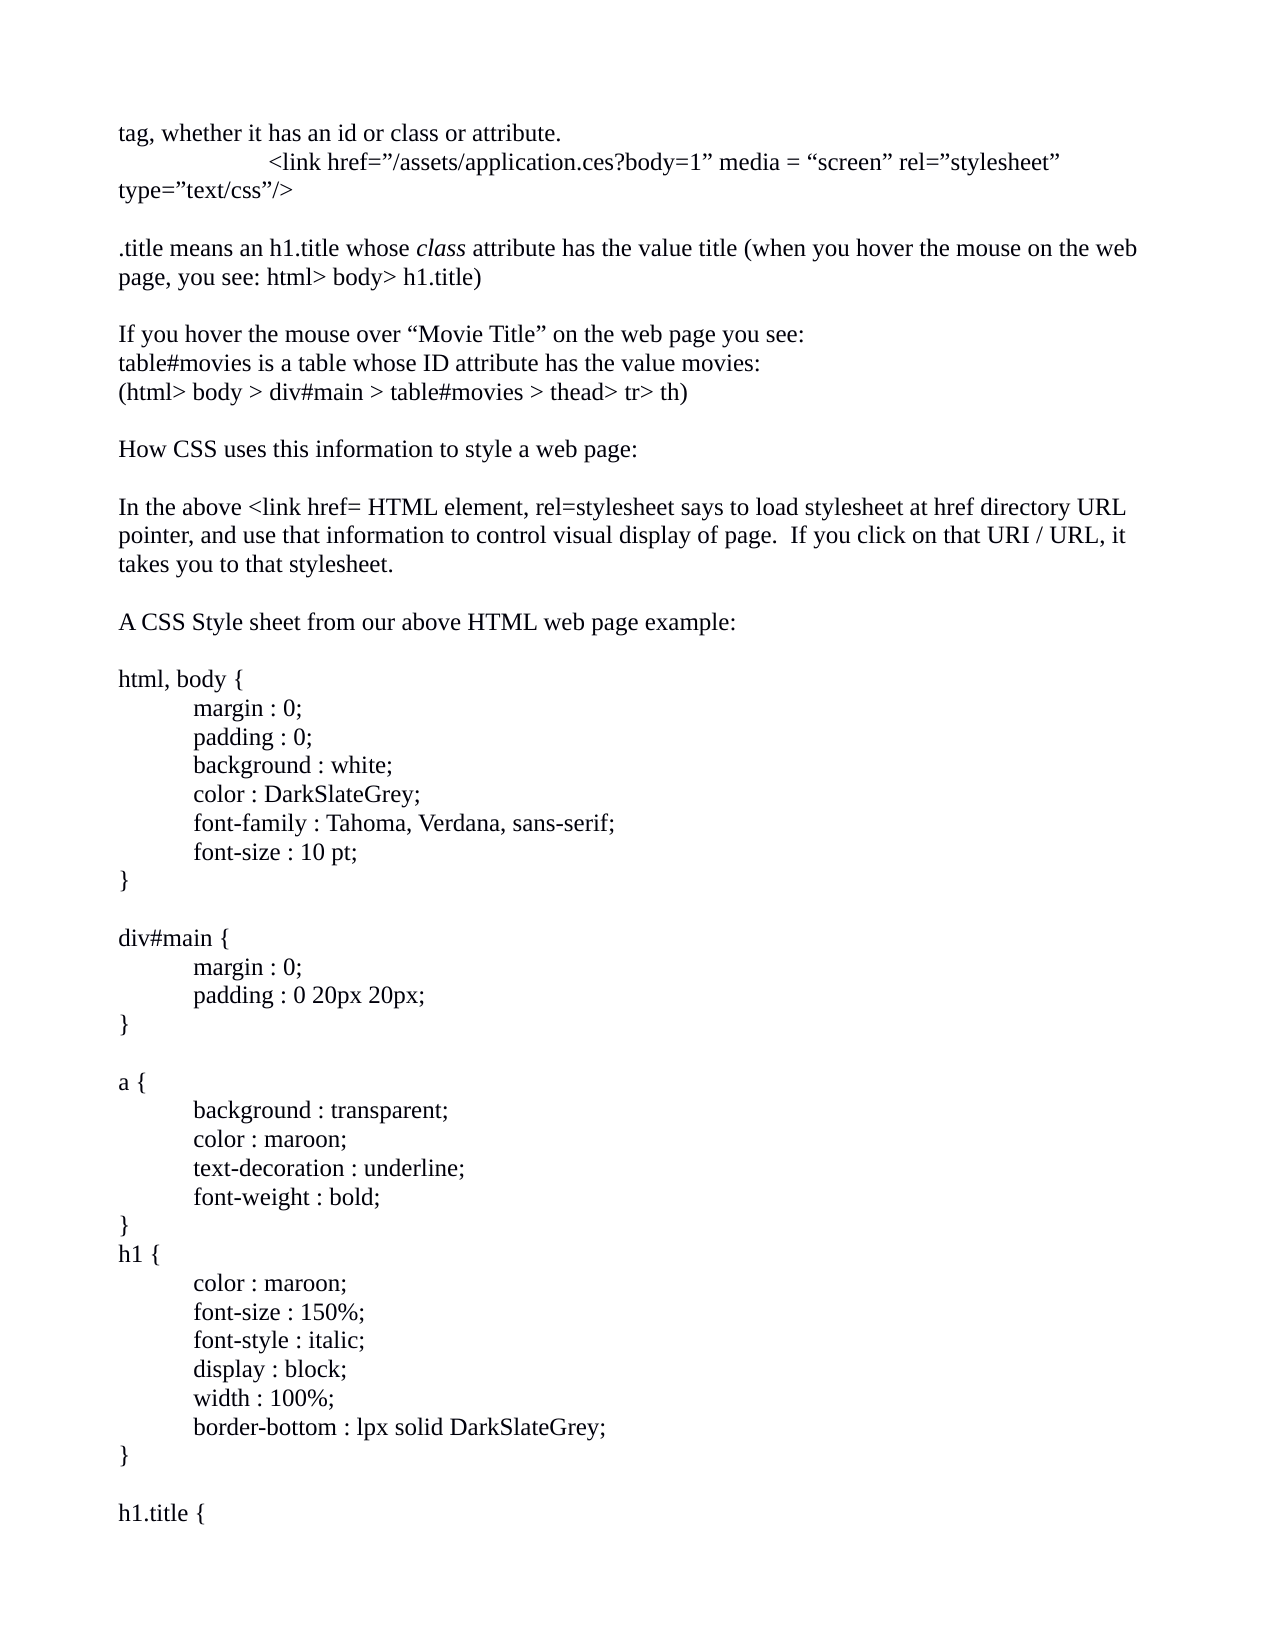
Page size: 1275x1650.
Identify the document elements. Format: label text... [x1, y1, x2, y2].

text If you hover the mouse over “Movie Title” on the web page you see: [118, 319, 1157, 348]
text a { [118, 1067, 1157, 1096]
text margin : 0; [118, 693, 1157, 722]
text (html> body > div#main > table#movies > thead> tr> th) [118, 377, 1157, 406]
text } [118, 1441, 1157, 1469]
text color : maroon; [118, 1268, 1157, 1297]
text h1 { [118, 1239, 1157, 1268]
text div#main { [118, 923, 1157, 952]
text } [118, 866, 1157, 894]
text } [118, 1009, 1157, 1038]
text html, body { [118, 664, 1157, 693]
text text-decoration : underline; [118, 1153, 1157, 1182]
text padding : 0; [118, 722, 1157, 751]
text border-bottom : lpx solid DarkSlateGrey; [118, 1412, 1157, 1441]
text margin : 0; [118, 952, 1157, 981]
text font-size : 10 pt; [118, 837, 1157, 866]
text In the above <link href= HTML element, rel=stylesheet says to load stylesheet at href directory URL pointer, and use that information to control visual display of page. If you click on that URI / URL, it takes you to that stylesheet. [118, 492, 1157, 578]
text font-family : Tahoma, Verdana, sans-serif; [118, 808, 1157, 837]
text display : block; [118, 1354, 1157, 1383]
text width : 100%; [118, 1383, 1157, 1412]
text A CSS Style sheet from our above HTML web page example: [118, 607, 1157, 636]
text <link href=”/assets/application.ces?body=1” media = “screen” rel=”stylesheet” type=”text/css”/> [118, 147, 1157, 204]
text font-style : italic; [118, 1326, 1157, 1354]
text font-weight : bold; [118, 1182, 1157, 1211]
text font-size : 150%; [118, 1297, 1157, 1326]
text background : transparent; [118, 1096, 1157, 1124]
text .title means an h1.title whose class attribute has the value title (when you hover the mouse on the web page, you see: html> body> h1.title) [118, 233, 1157, 291]
text padding : 0 20px 20px; [118, 981, 1157, 1009]
text How CSS uses this information to style a web page: [118, 434, 1157, 463]
text background : white; [118, 751, 1157, 779]
text } [118, 1211, 1157, 1239]
text color : DarkSlateGrey; [118, 779, 1157, 808]
text table#movies is a table whose ID attribute has the value movies: [118, 348, 1157, 377]
text color : maroon; [118, 1124, 1157, 1153]
text h1.title { [118, 1498, 1157, 1527]
